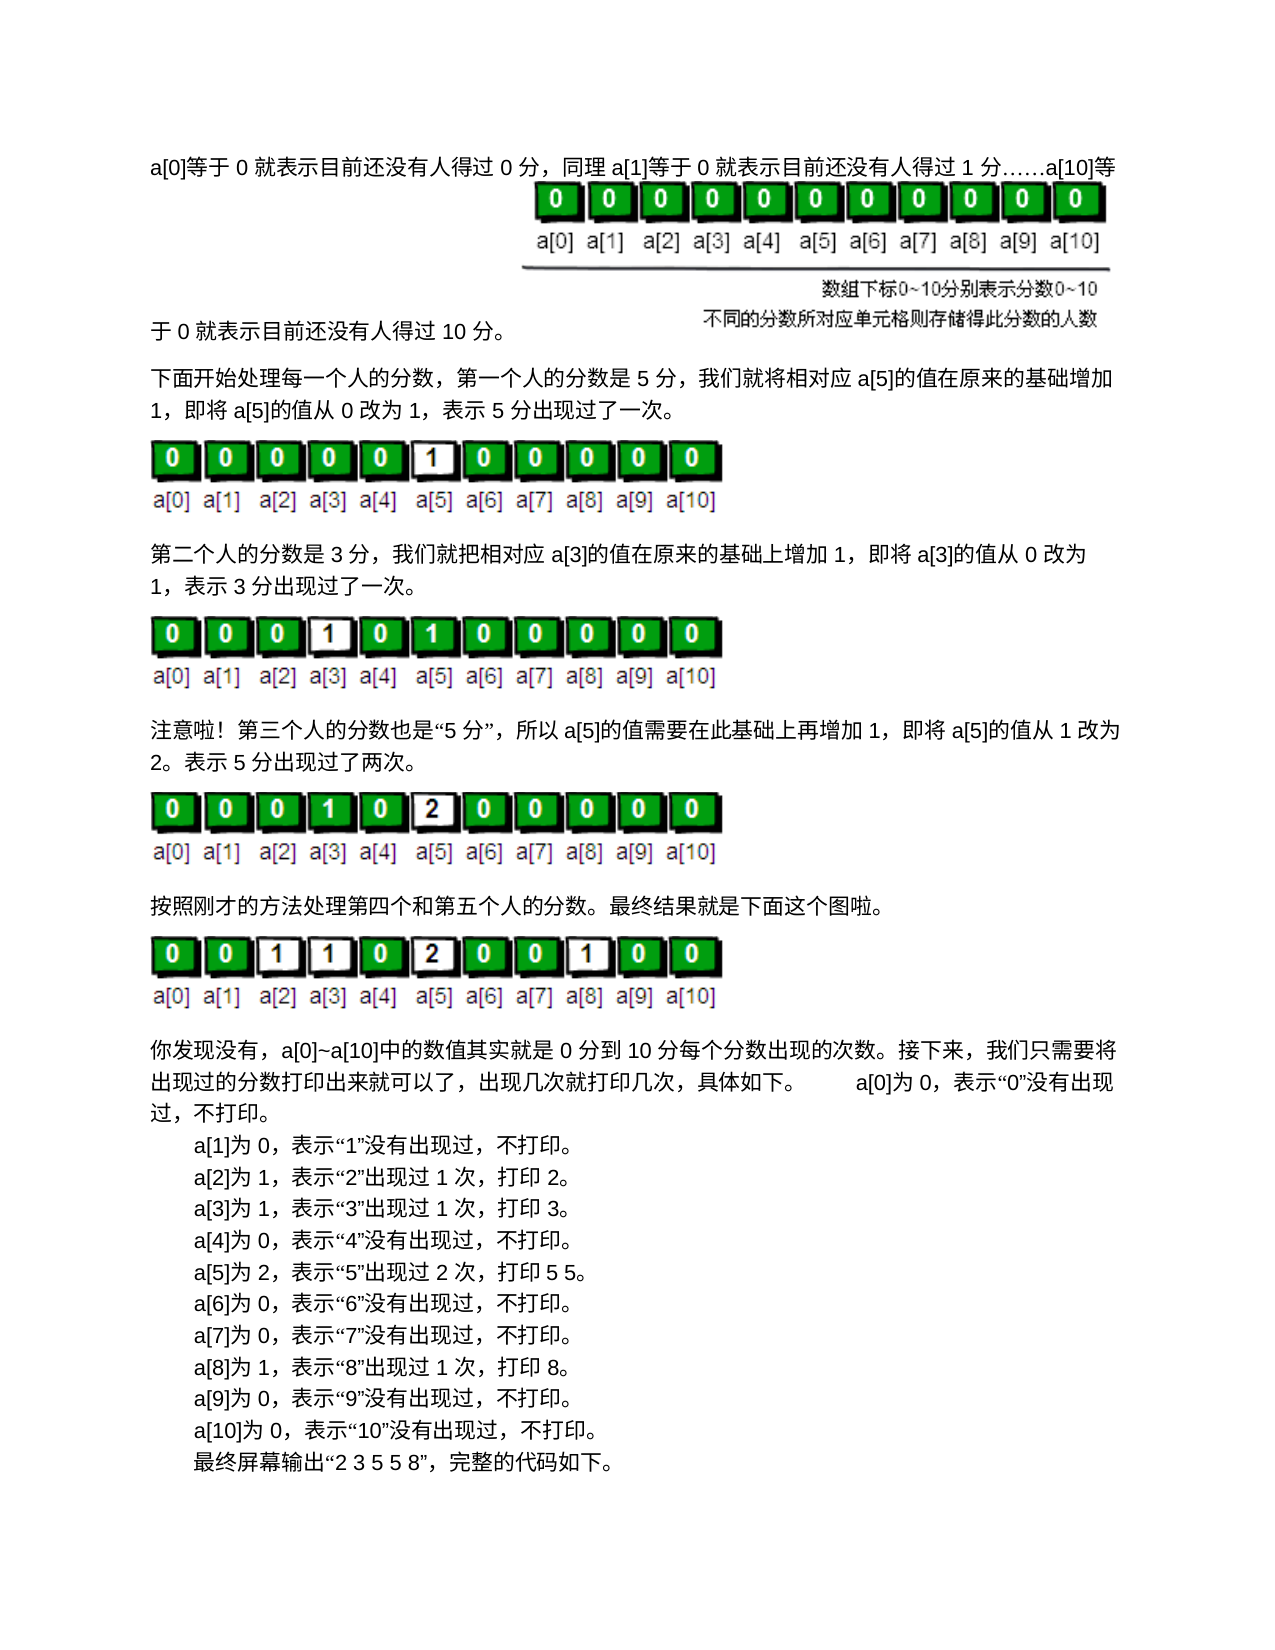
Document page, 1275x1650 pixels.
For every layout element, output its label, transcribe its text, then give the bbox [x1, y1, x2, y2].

text 下面开始处理每一个人的分数，第一个人的分数是 5 分，我们就将相对应 a[5]的值在原来的基础增加 1，即将 a[5]的值从 0 改为 1，表示 5 分出现过了一次。 [150, 361, 1125, 425]
picture [150, 792, 724, 874]
picture [150, 616, 724, 698]
text 注意啦！第三个人的分数也是“5 分”，所以a[5]的值需要在此基础上再增加 1，即将 a[5]的值从 1 改为 2。表示 5 分出现过了两次。 [150, 713, 1125, 776]
text 你发现没有，a[0]~a[10]中的数值其实就是 0 分到 10 分每个分数出现的次数。接下来，我们只需要将出现过的分数打印出来就可以了，出现几次就打印几次，具体如下。 a[0]为 0，表示“0”没有出现过，不打印。 a[1]为 0，表示“1”没有出现过，不打印。 a[2]为 1，表示“2”出现过 1 次，打印 2。 a[3]为 1，表示“3”出现过 1 次，打印 3。 a[4]为 0，表示“4”没有出现过，不打印。 a[5]为 2，表示“5”出现过 2 次，打印5 5。 a[6]为 0，表示“6”没有出现过，不打印。 a[7]为 0，表示“7”没有出现过，不打印。 a[8]为 1，表示“8”出现过 1 次，打印 8。 a[9]为 0，表示“9”没有出现过，不打印。 a[10]为 0，表示“10”没有出现过，不打印。 最终屏幕输出“2 3 5 5 8”，完整的代码如下。 [150, 1033, 1125, 1476]
picture [150, 936, 724, 1018]
picture [150, 440, 724, 522]
text 第二个人的分数是 3 分，我们就把相对应 a[3]的值在原来的基础上增加 1，即将 a[3]的值从 0 改为 1，表示 3 分出现过了一次。 [150, 537, 1125, 601]
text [150, 150, 1125, 346]
text 按照刚才的方法处理第四个和第五个人的分数。最终结果就是下面这个图啦。 [150, 889, 1125, 921]
picture [521, 181, 1111, 340]
